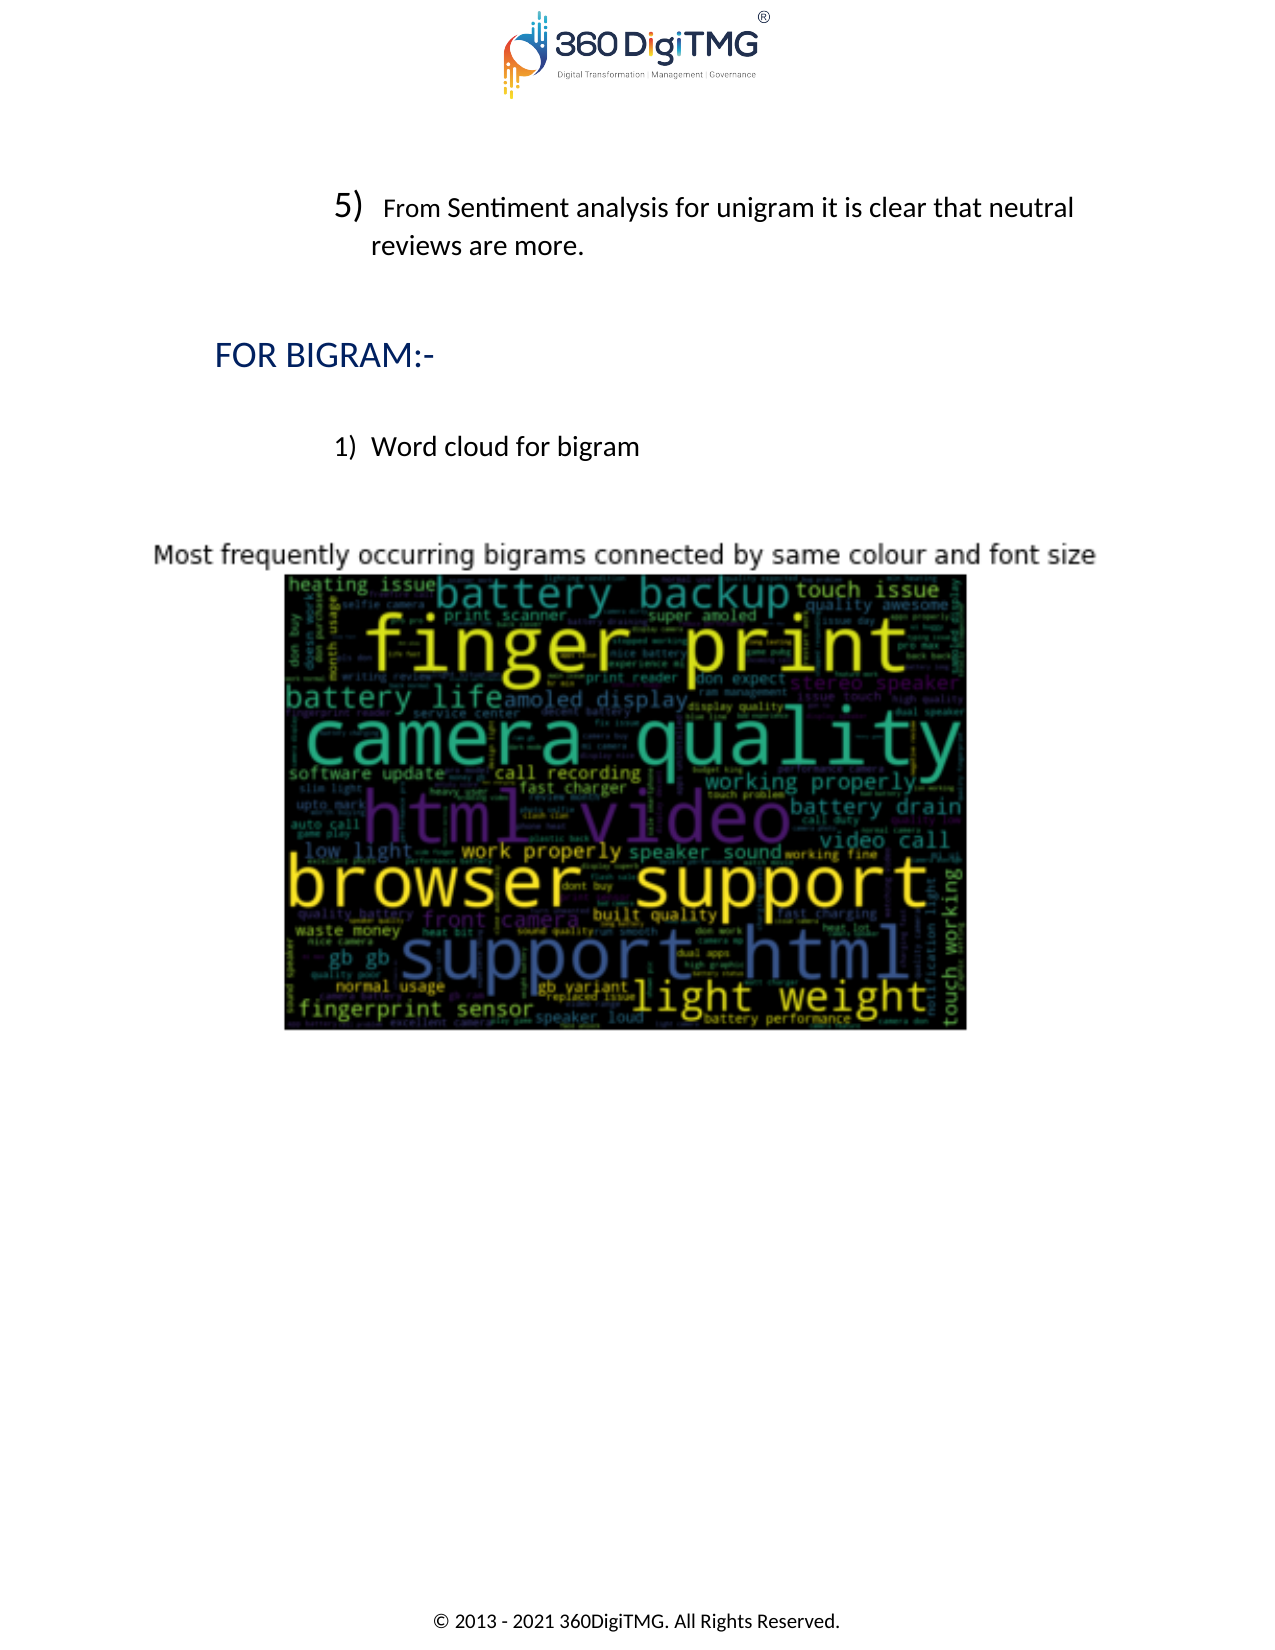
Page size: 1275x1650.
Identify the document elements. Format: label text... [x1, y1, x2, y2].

list FOR BIGRAM:- [214, 331, 1133, 377]
picture [139, 529, 1111, 1045]
picture [499, 6, 774, 104]
list From Sentiment analysis for unigram it is clear that neutral reviews are more. [333, 181, 1133, 263]
list Word cloud for bigram [333, 428, 1133, 464]
